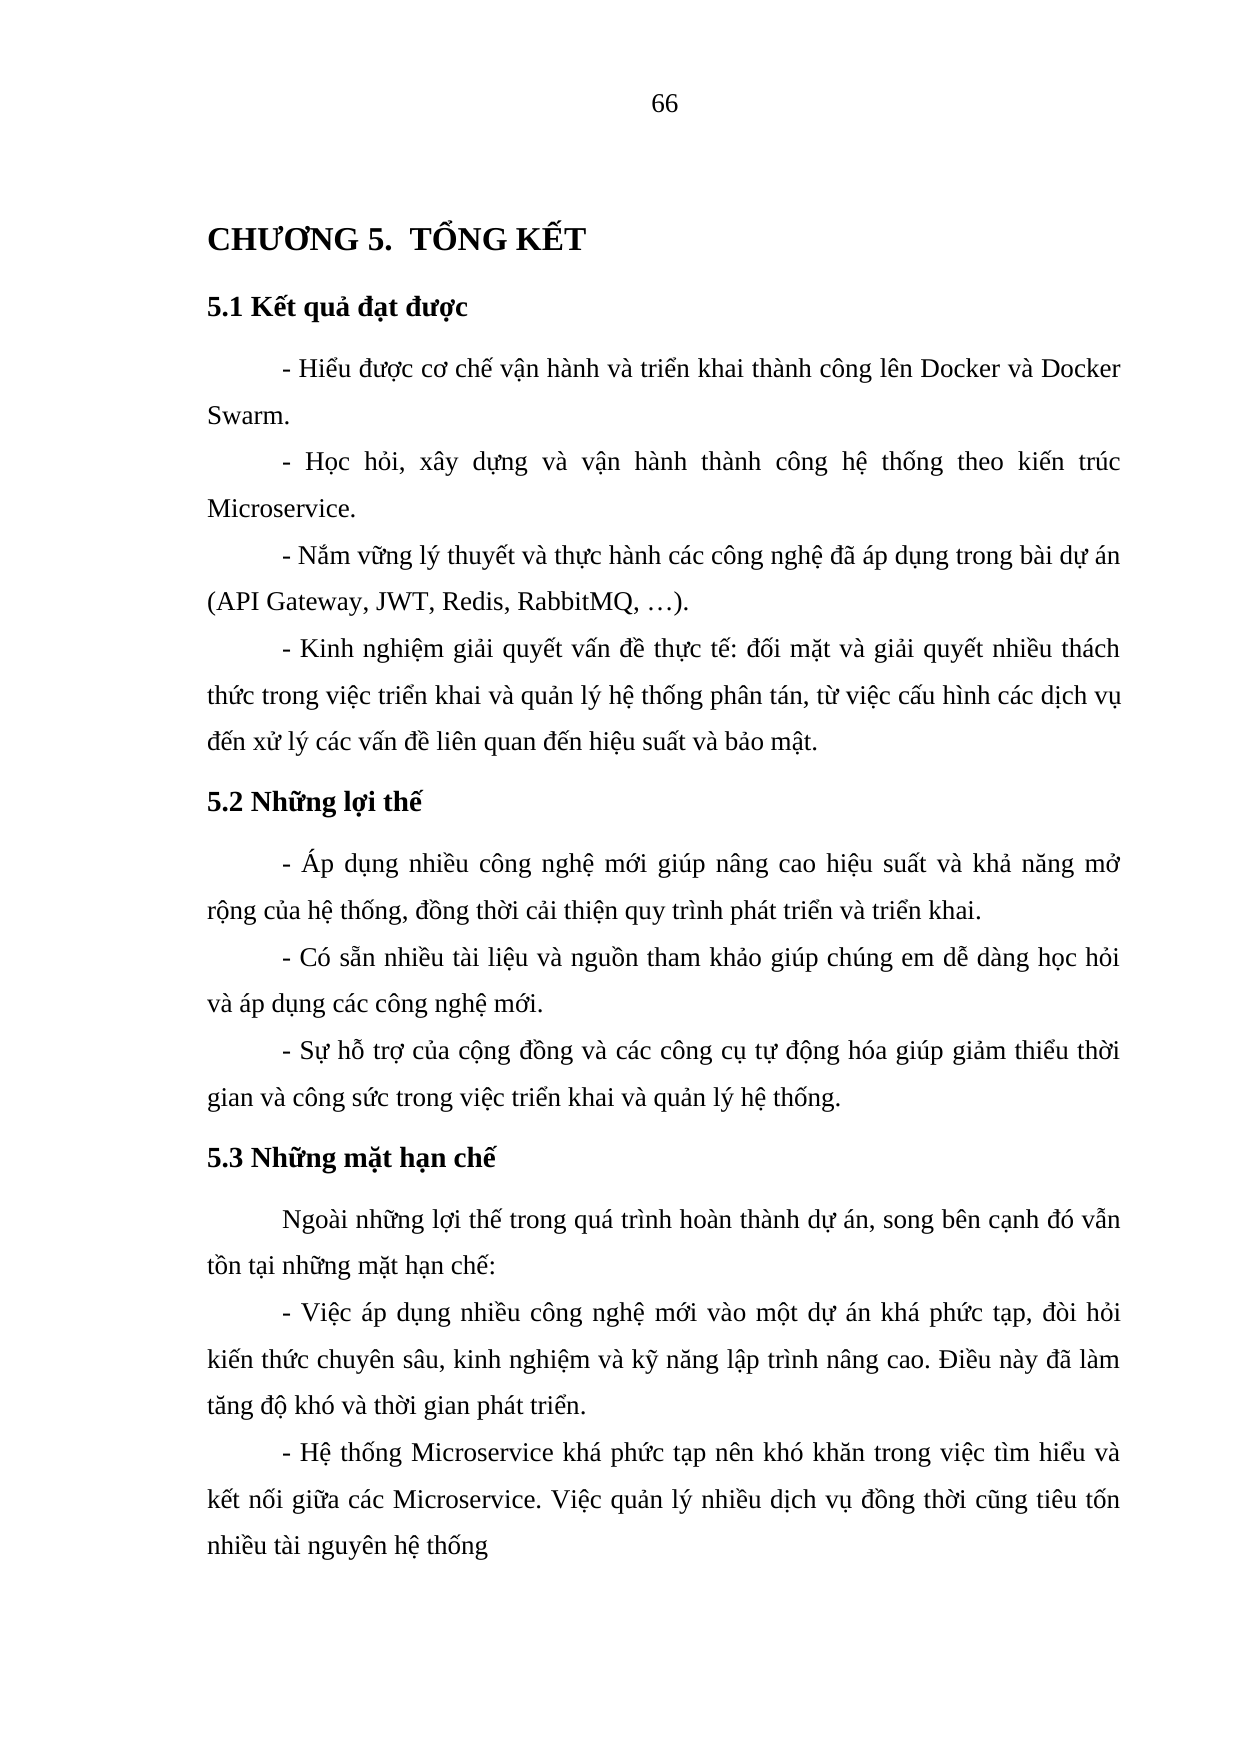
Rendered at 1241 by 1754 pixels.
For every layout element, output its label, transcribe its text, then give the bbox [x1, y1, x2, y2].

text - Hiểu được cơ chế vận hành và triển khai thành công lên Docker và Docker Swarm. [207, 352, 1122, 430]
text - Sự hỗ trợ của cộng đồng và các công cụ tự động hóa giúp giảm thiểu thời gian và công sức trong việc triển khai và quản lý hệ thống. [207, 1034, 1122, 1112]
text - Học hỏi, xây dựng và vận hành thành công hệ thống theo kiến trúc Microservice. [207, 445, 1122, 523]
text - Nắm vững lý thuyết và thực hành các công nghệ đã áp dụng trong bài dự án (API Gateway, JWT, Redis, RabbitMQ, …). [207, 539, 1122, 617]
text Ngoài những lợi thế trong quá trình hoàn thành dự án, song bên cạnh đó vẫn tồn tại những mặt hạn chế: [207, 1203, 1122, 1281]
subtitle Những lợi thế [207, 784, 1122, 818]
subtitle Kết quả đạt được [207, 289, 1122, 323]
text - Việc áp dụng nhiều công nghệ mới vào một dự án khá phức tạp, đòi hỏi kiến thức chuyên sâu, kinh nghiệm và kỹ năng lập trình nâng cao. Điều này đã làm tăng độ khó và thời gian phát triển. [207, 1296, 1122, 1421]
text - Áp dụng nhiều công nghệ mới giúp nâng cao hiệu suất và khả năng mở rộng của hệ thống, đồng thời cải thiện quy trình phát triển và triển khai. [207, 847, 1122, 925]
text - Có sẵn nhiều tài liệu và nguồn tham khảo giúp chúng em dễ dàng học hỏi và áp dụng các công nghệ mới. [207, 941, 1122, 1018]
subtitle Những mặt hạn chế [207, 1140, 1122, 1173]
subtitle TỔNG KẾT [207, 219, 1122, 258]
text - Hệ thống Microservice khá phức tạp nên khó khăn trong việc tìm hiểu và kết nối giữa các Microservice. Việc quản lý nhiều dịch vụ đồng thời cũng tiêu tốn nhiều tài nguyên hệ thống [207, 1436, 1122, 1561]
text - Kinh nghiệm giải quyết vấn đề thực tế: đối mặt và giải quyết nhiều thách thức trong việc triển khai và quản lý hệ thống phân tán, từ việc cấu hình các dịch vụ đến xử lý các vấn đề liên quan đến hiệu suất và bảo mật. [207, 632, 1122, 757]
